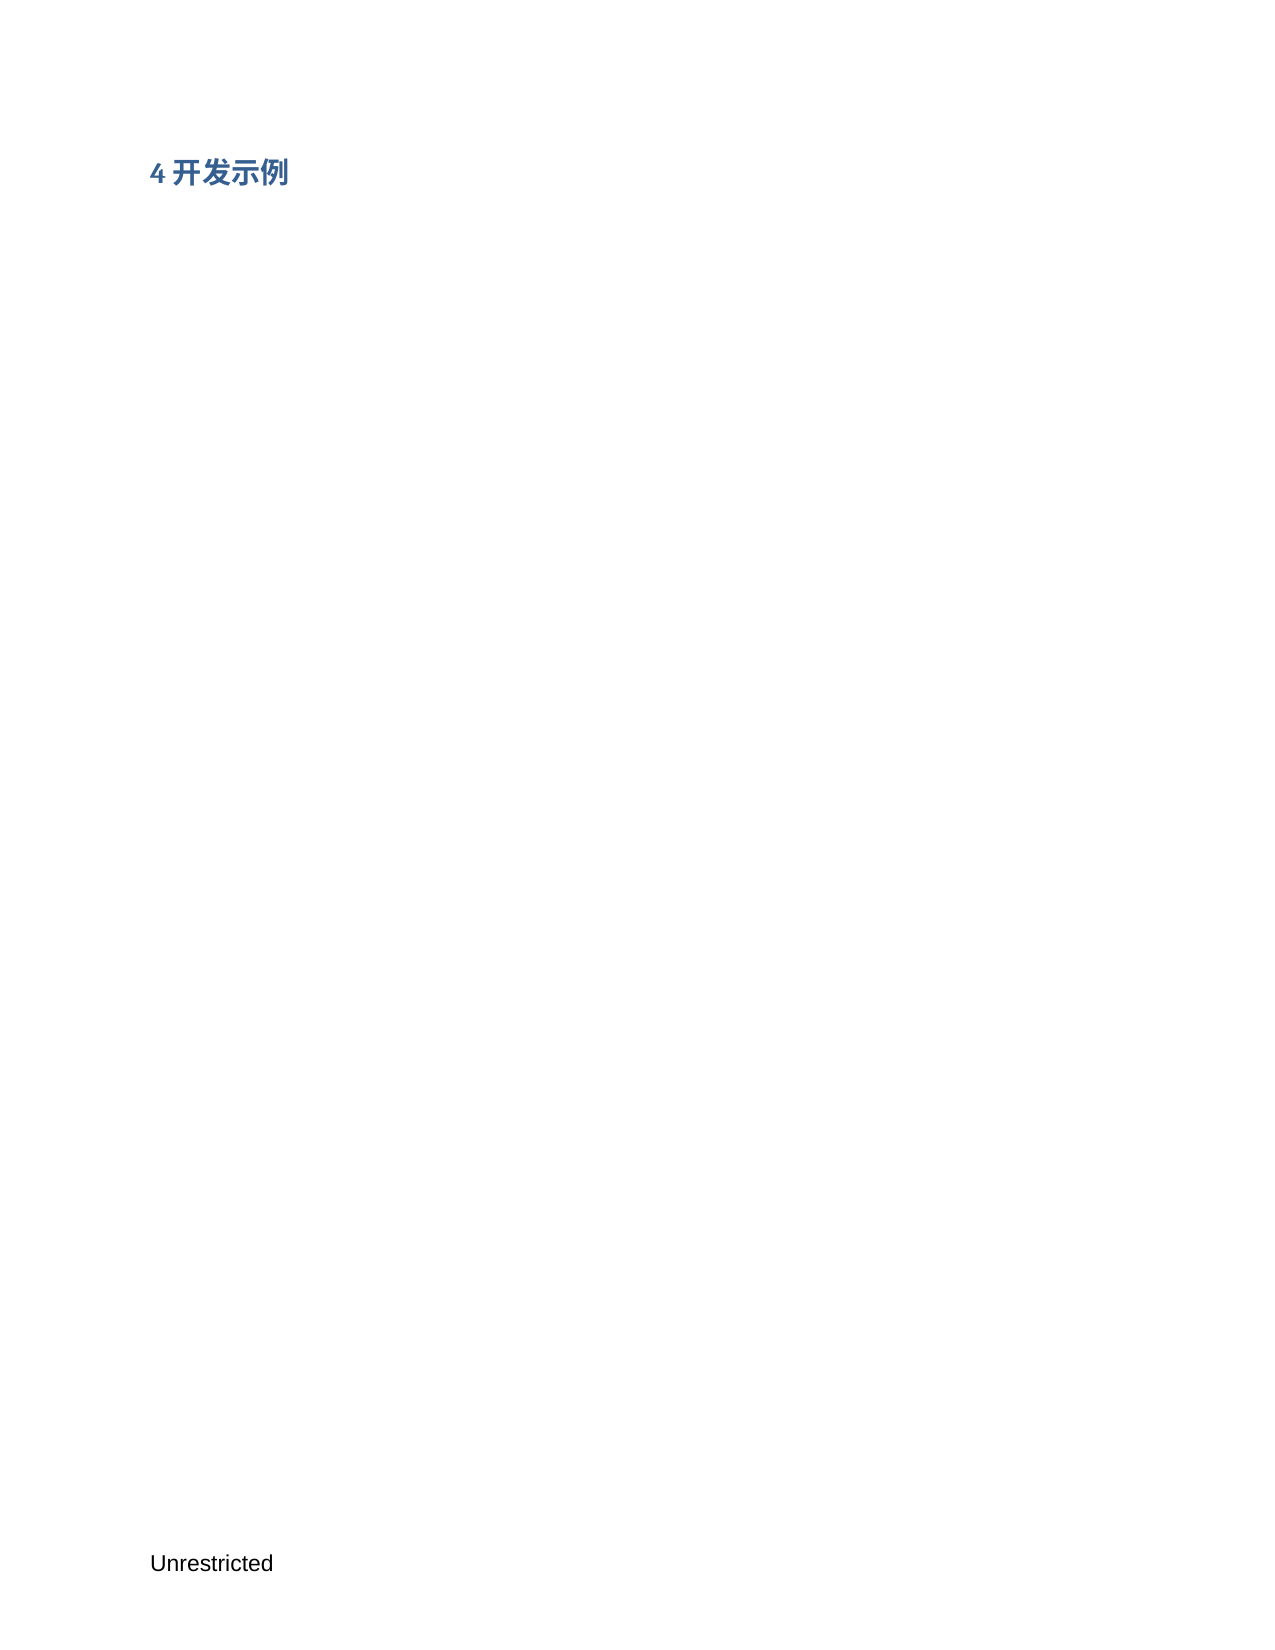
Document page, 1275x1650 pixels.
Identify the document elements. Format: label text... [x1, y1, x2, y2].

subtitle 4 开发示例 [150, 150, 1125, 192]
